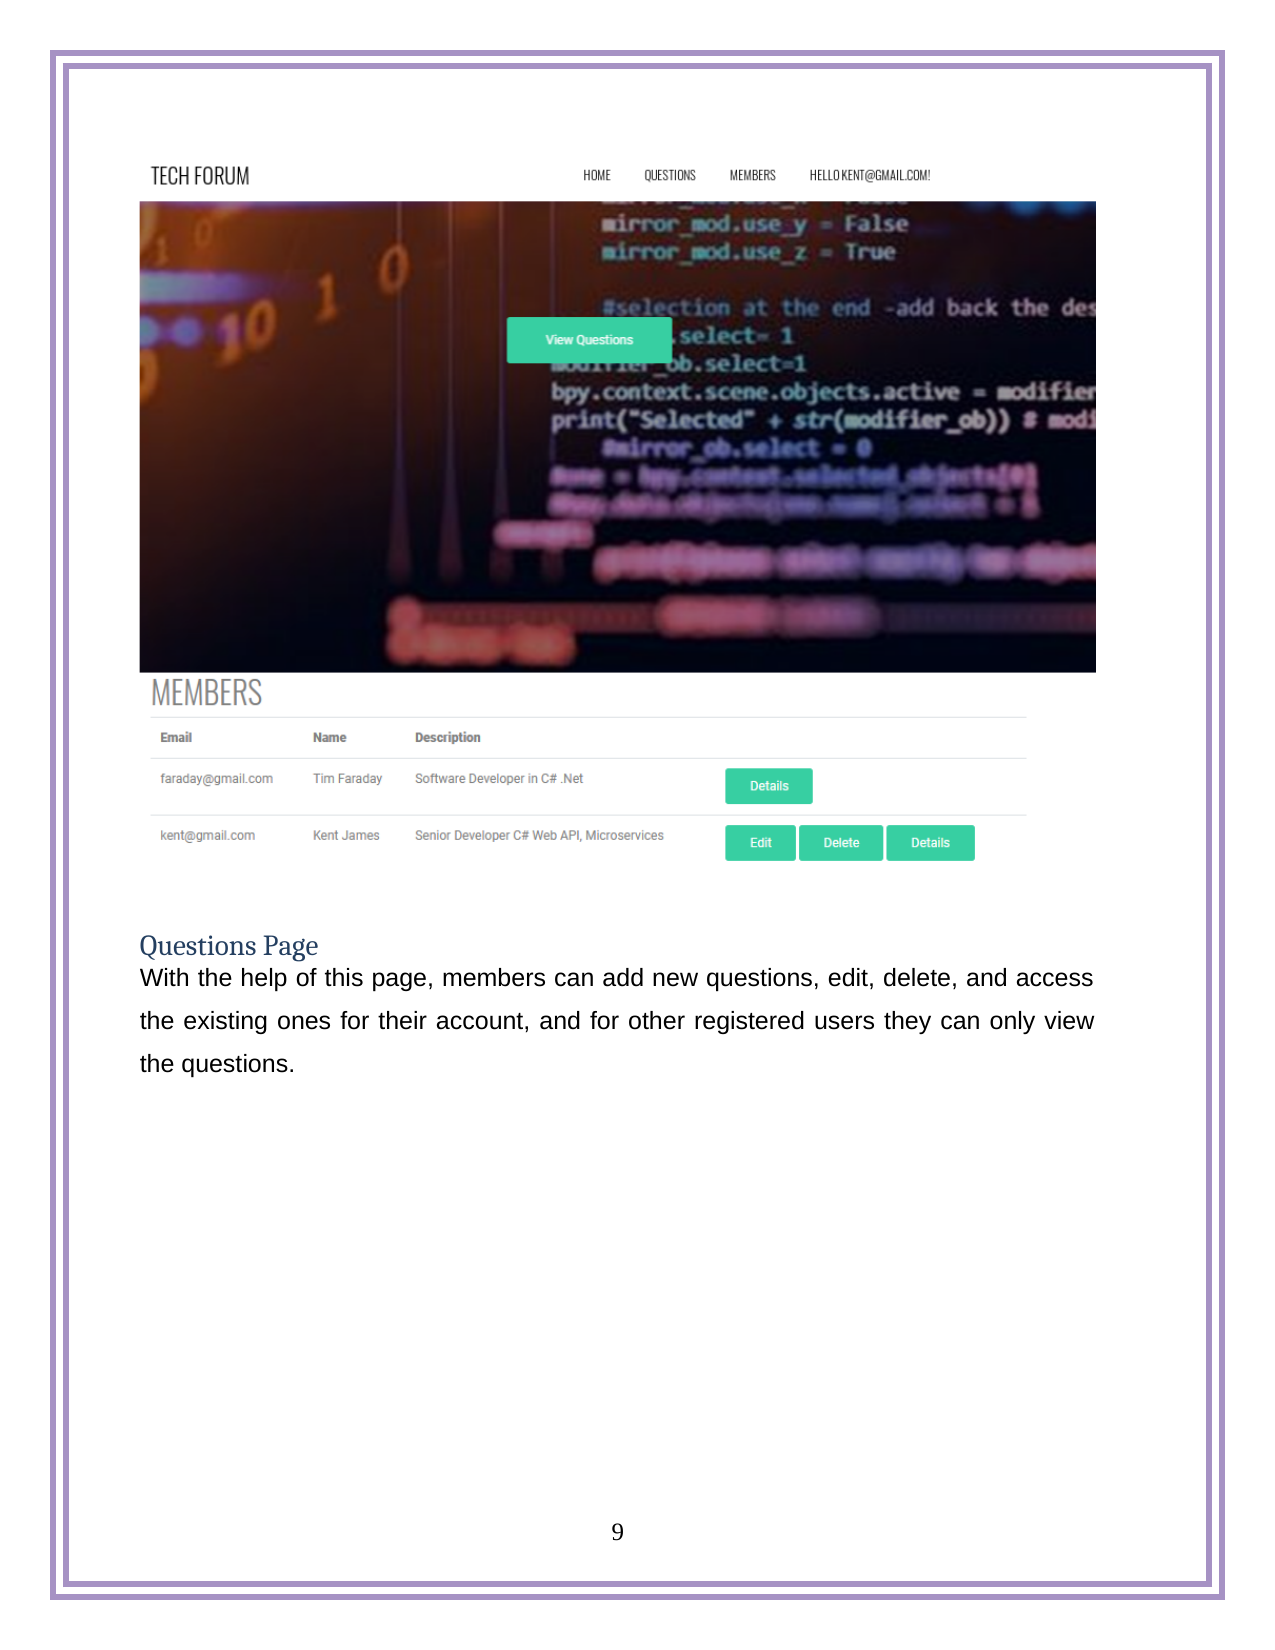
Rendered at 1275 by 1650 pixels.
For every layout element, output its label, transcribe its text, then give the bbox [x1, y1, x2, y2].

picture [139, 154, 1096, 883]
subtitle Questions Page [139, 929, 1096, 963]
text With the help of this page, members can add new questions, edit, delete, and access the existing ones for their account, and for other registered users they can only view the questions. [139, 963, 1096, 1078]
